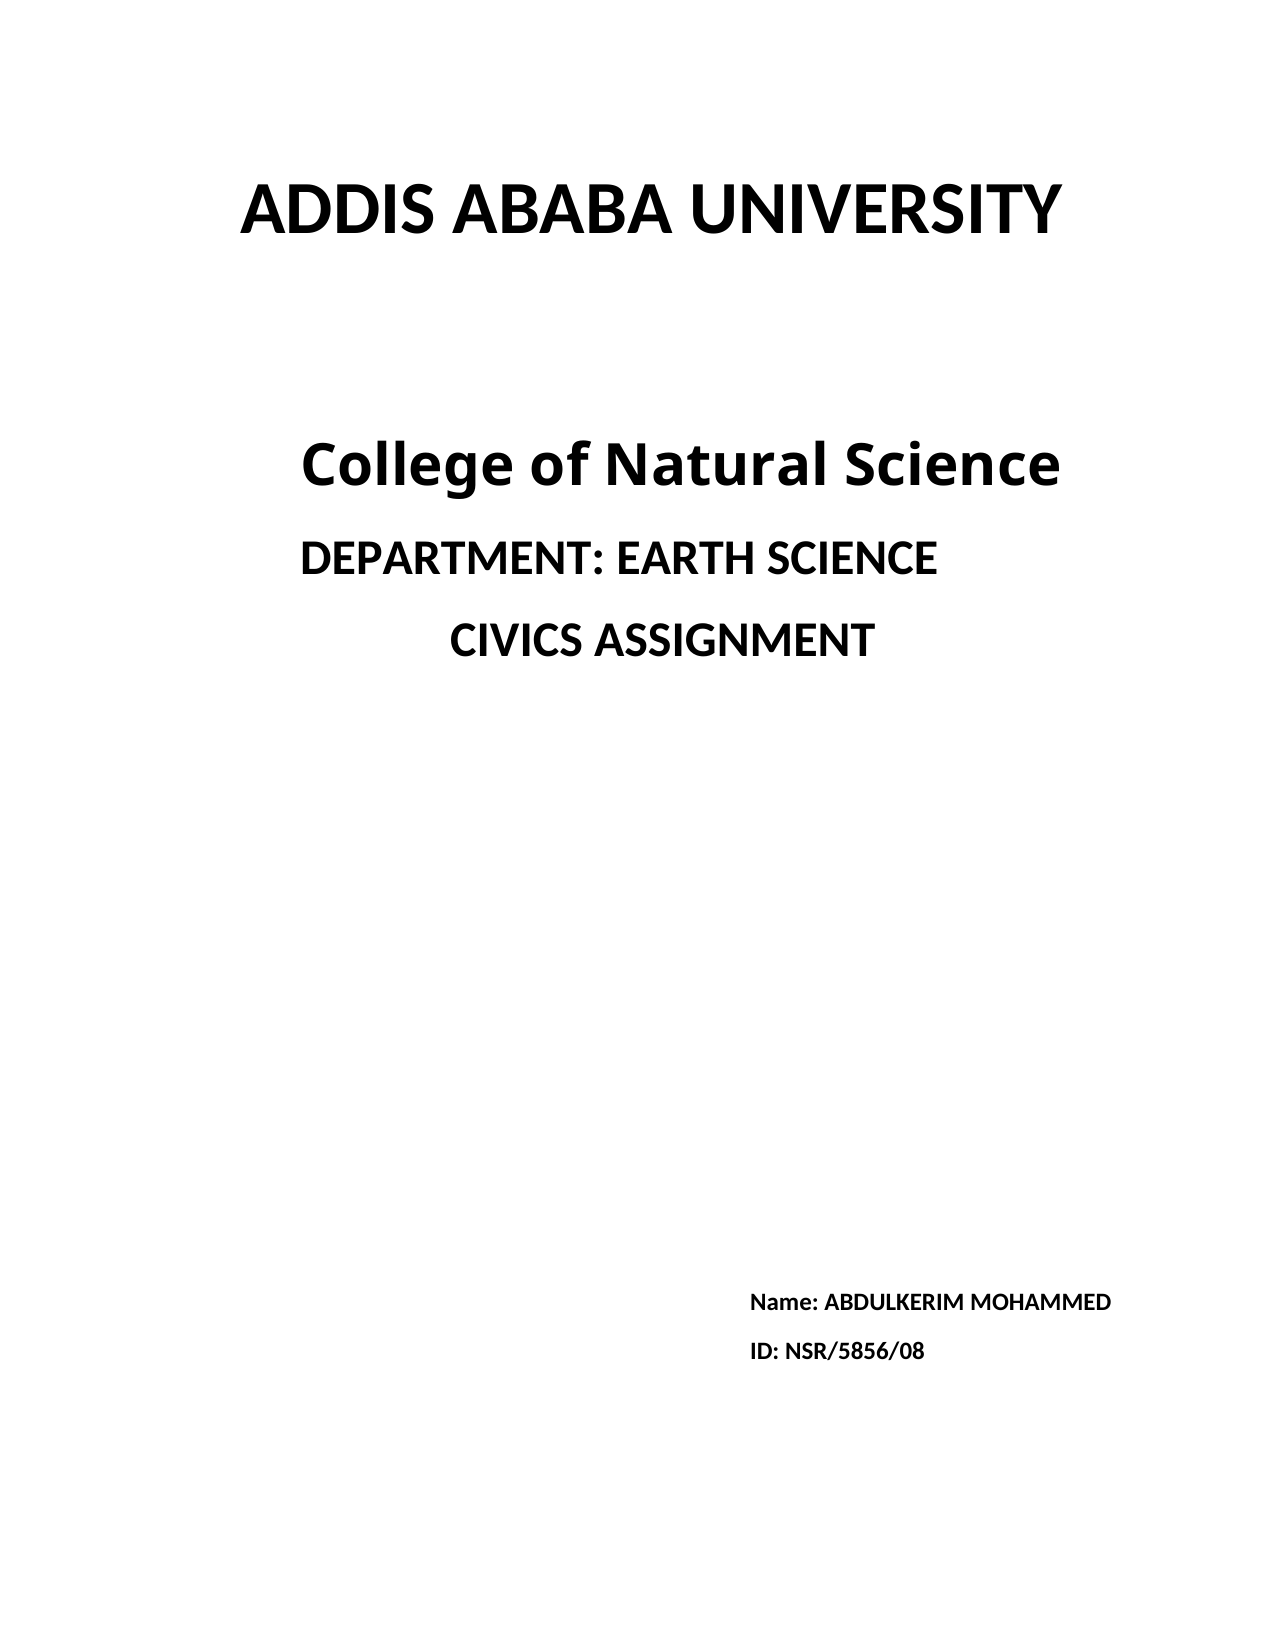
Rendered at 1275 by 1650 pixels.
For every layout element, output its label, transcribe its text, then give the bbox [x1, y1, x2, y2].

text CIVICS ASSIGNMENT [375, 608, 1125, 669]
text Name: ABDULKERIM MOHAMMED [675, 1286, 1125, 1316]
text DEPARTMENT: EARTH SCIENCE [225, 526, 1125, 587]
text ID: NSR/5856/08 [675, 1335, 1125, 1366]
text College of Natural Science [225, 423, 1125, 503]
